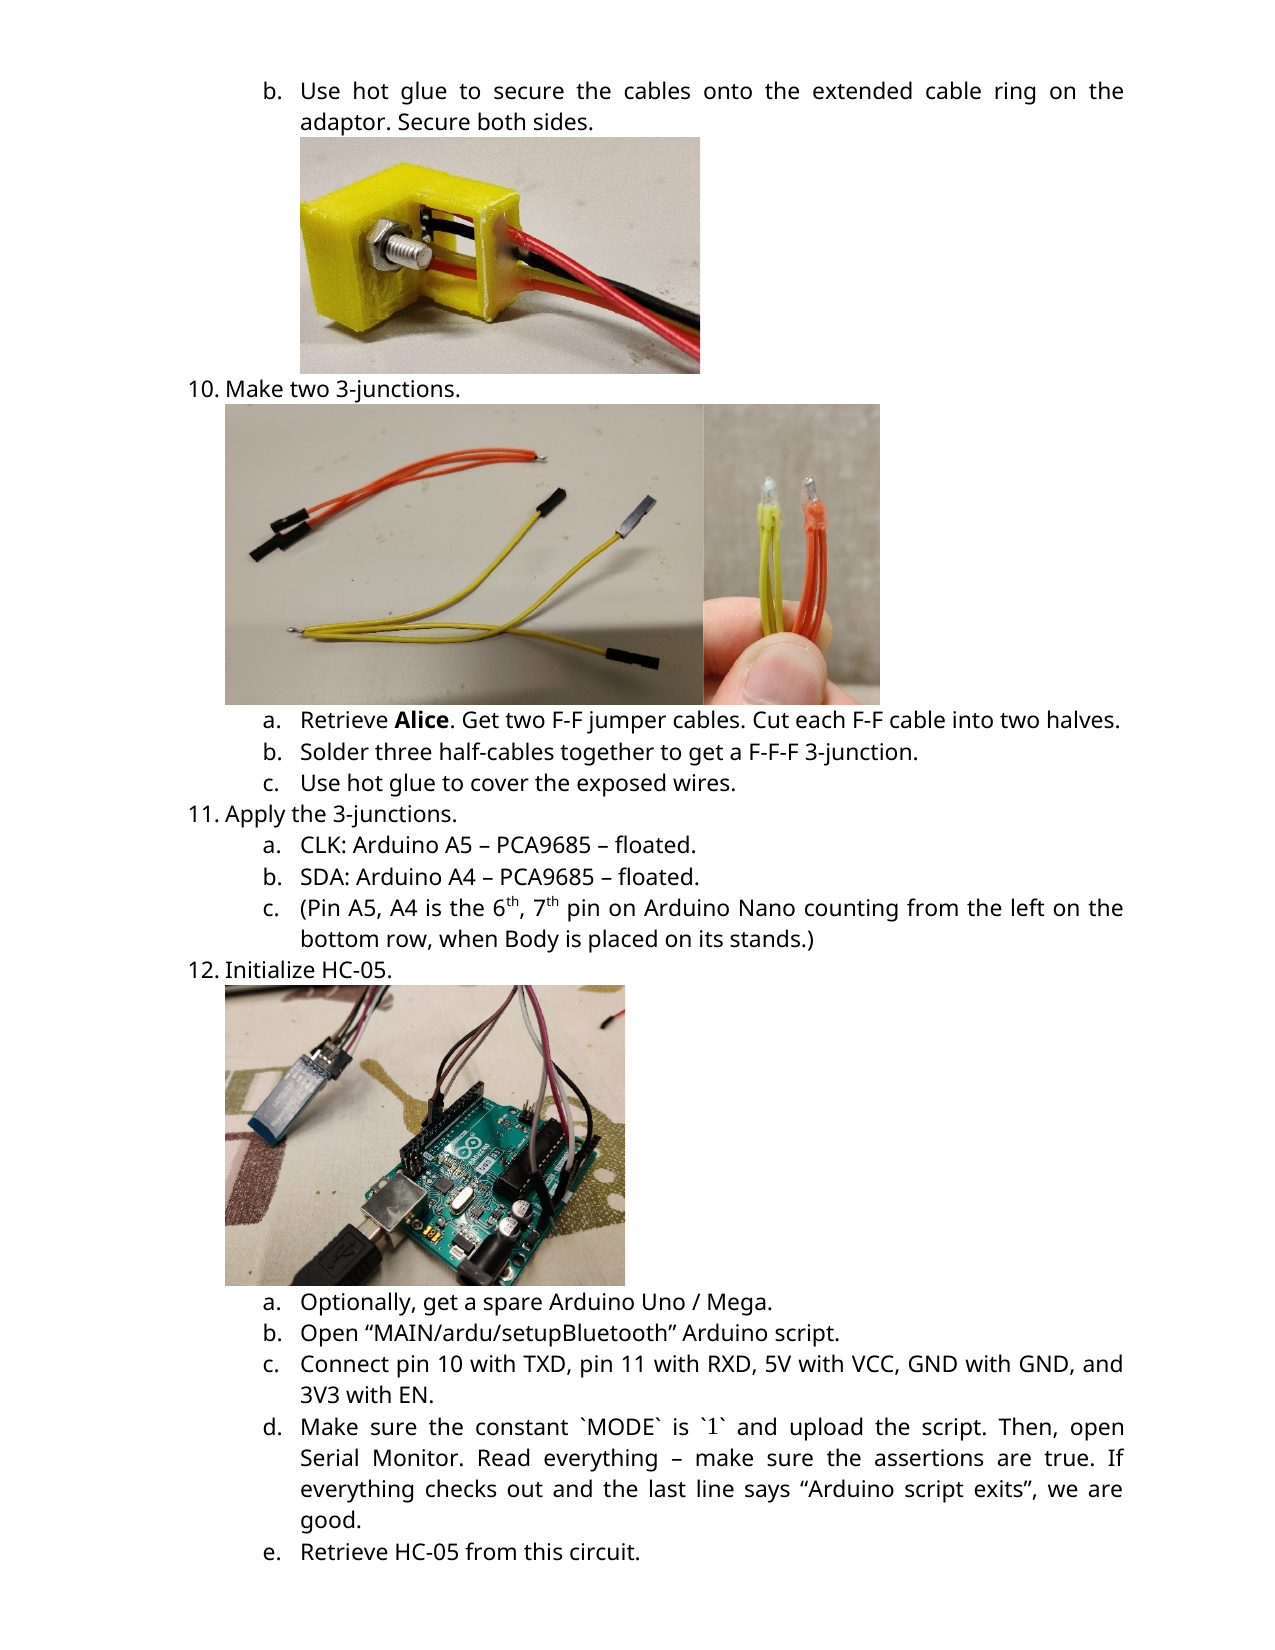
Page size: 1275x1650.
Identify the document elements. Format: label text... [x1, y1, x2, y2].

list SDA: Arduino A4 – PCA9685 – floated. [262, 861, 1125, 892]
picture [225, 985, 626, 1286]
list Use hot glue to cover the exposed wires. [262, 767, 1125, 798]
list Apply the 3-junctions. [187, 798, 1125, 829]
picture [300, 137, 701, 374]
list Use hot glue to secure the cables onto the extended cable ring on the adaptor. Secure both sides. [262, 75, 1125, 137]
list CLK: Arduino A5 – PCA9685 – floated. [262, 829, 1125, 861]
list Connect pin 10 with TXD, pin 11 with RXD, 5V with VCC, GND with GND, and 3V3 with EN. [262, 1348, 1125, 1411]
list Initialize HC-05. [187, 954, 1125, 986]
list (Pin A5, A4 is the 6th, 7th pin on Arduino Nano counting from the left on the bottom row, when Body is placed on its stands.) [262, 892, 1125, 954]
list Make two 3-junctions. [187, 373, 1125, 404]
list Open “MAIN/ardu/setupBluetooth” Arduino script. [262, 1317, 1125, 1348]
list Optionally, get a spare Arduino Uno / Mega. [262, 1286, 1125, 1317]
list Retrieve Alice. Get two F-F jumper cables. Cut each F-F cable into two halves. [262, 704, 1125, 736]
list Solder three half-cables together to get a F-F-F 3-junction. [262, 736, 1125, 767]
list Make sure the constant `MODE` is `` and upload the script. Then, open Serial Monitor. Read everything – make sure the assertions are true. If everything checks out and the last line says “Arduino script exits”, we are good. [262, 1411, 1125, 1536]
list Retrieve HC-05 from this circuit. [262, 1536, 1125, 1567]
picture [225, 404, 880, 705]
